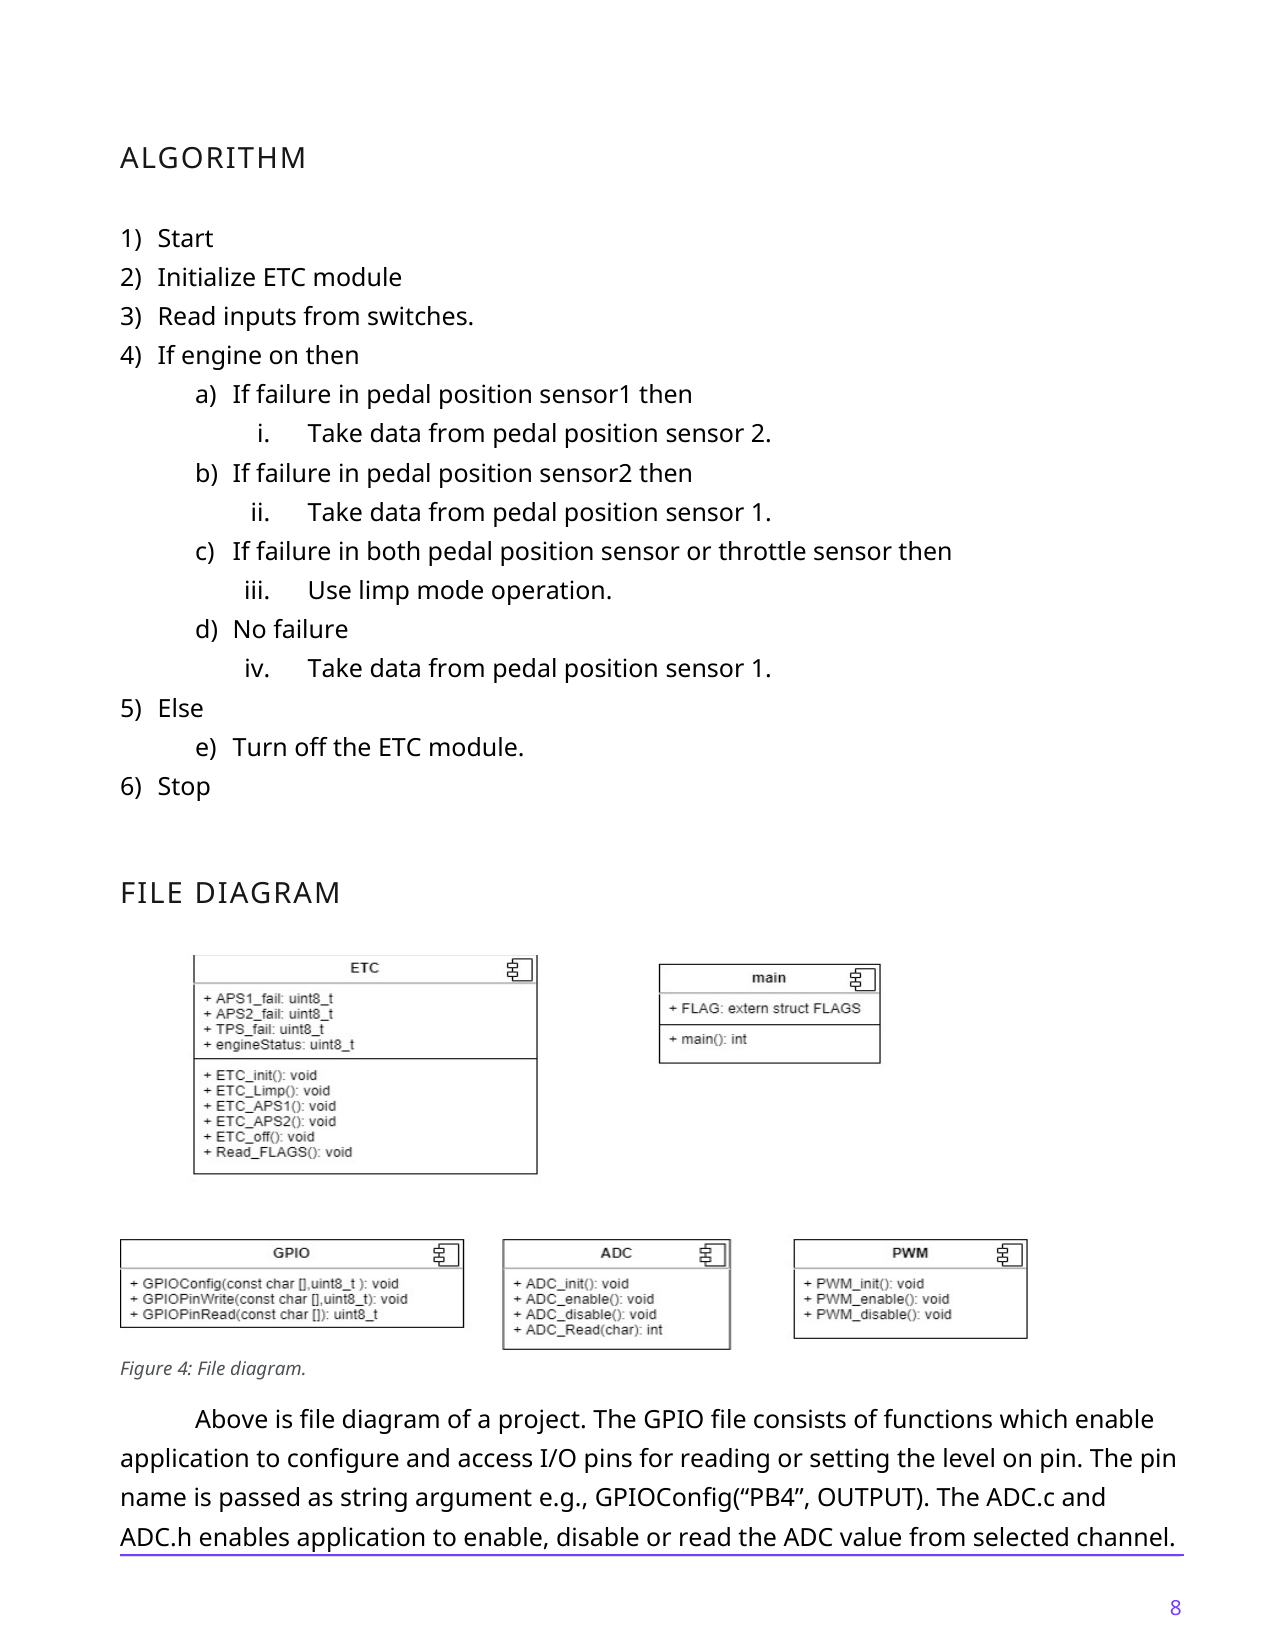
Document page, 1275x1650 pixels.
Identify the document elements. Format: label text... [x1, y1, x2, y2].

subtitle File diagram [120, 872, 1181, 912]
list Stop [120, 769, 1181, 803]
list Read inputs from switches. [120, 299, 1181, 333]
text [120, 1402, 1181, 1553]
list Turn off the ETC module. [195, 729, 1181, 763]
list If failure in pedal position sensor2 then [195, 455, 1181, 489]
list Take data from pedal position sensor 2. [270, 416, 1181, 450]
list Take data from pedal position sensor 1. [270, 494, 1181, 528]
list Initialize ETC module [120, 259, 1181, 293]
list No failure [195, 612, 1181, 646]
list If failure in pedal position sensor1 then [195, 377, 1181, 411]
list Use limp mode operation. [270, 573, 1181, 607]
list If failure in both pedal position sensor or throttle sensor then [195, 534, 1181, 568]
list If engine on then [120, 338, 1181, 372]
list Else [120, 690, 1181, 724]
picture [120, 955, 1029, 1351]
subtitle Algorithm [120, 137, 1181, 177]
list Start [120, 220, 1181, 254]
list Take data from pedal position sensor 1. [270, 651, 1181, 685]
